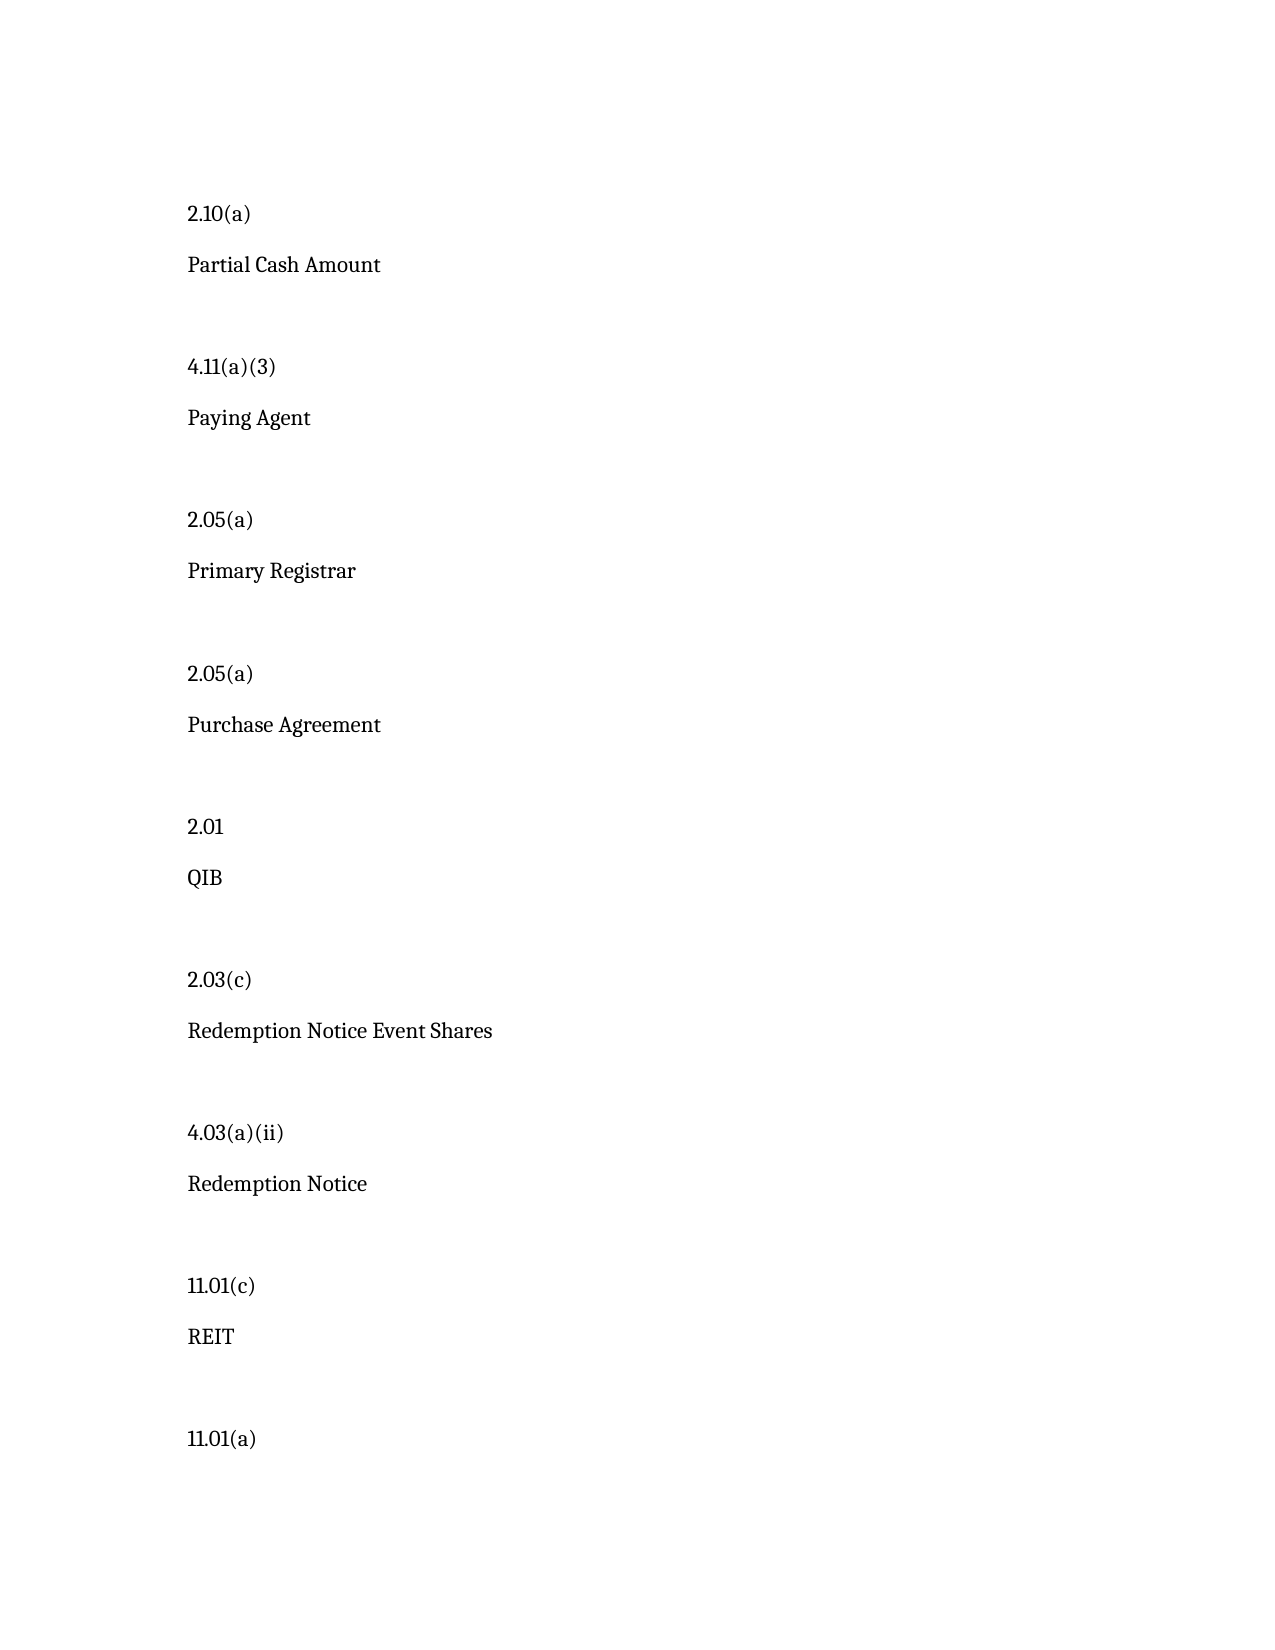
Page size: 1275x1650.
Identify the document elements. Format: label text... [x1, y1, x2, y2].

text Purchase Agreement [187, 711, 1087, 738]
text 2.01 [187, 813, 1087, 840]
text 2.10(a) [187, 201, 1087, 227]
text Primary Registrar [187, 558, 1087, 585]
text 11.01(c) [187, 1273, 1087, 1299]
text Partial Cash Amount [187, 252, 1087, 278]
text 11.01(a) [187, 1426, 1087, 1452]
text QIB [187, 864, 1087, 891]
text 4.11(a)(3) [187, 354, 1087, 381]
text Paying Agent [187, 405, 1087, 432]
text 2.05(a) [187, 660, 1087, 687]
text Redemption Notice [187, 1171, 1087, 1197]
text 2.05(a) [187, 507, 1087, 534]
text REIT [187, 1324, 1087, 1350]
text 4.03(a)(ii) [187, 1120, 1087, 1146]
text 2.03(c) [187, 967, 1087, 993]
text Redemption Notice Event Shares [187, 1018, 1087, 1044]
